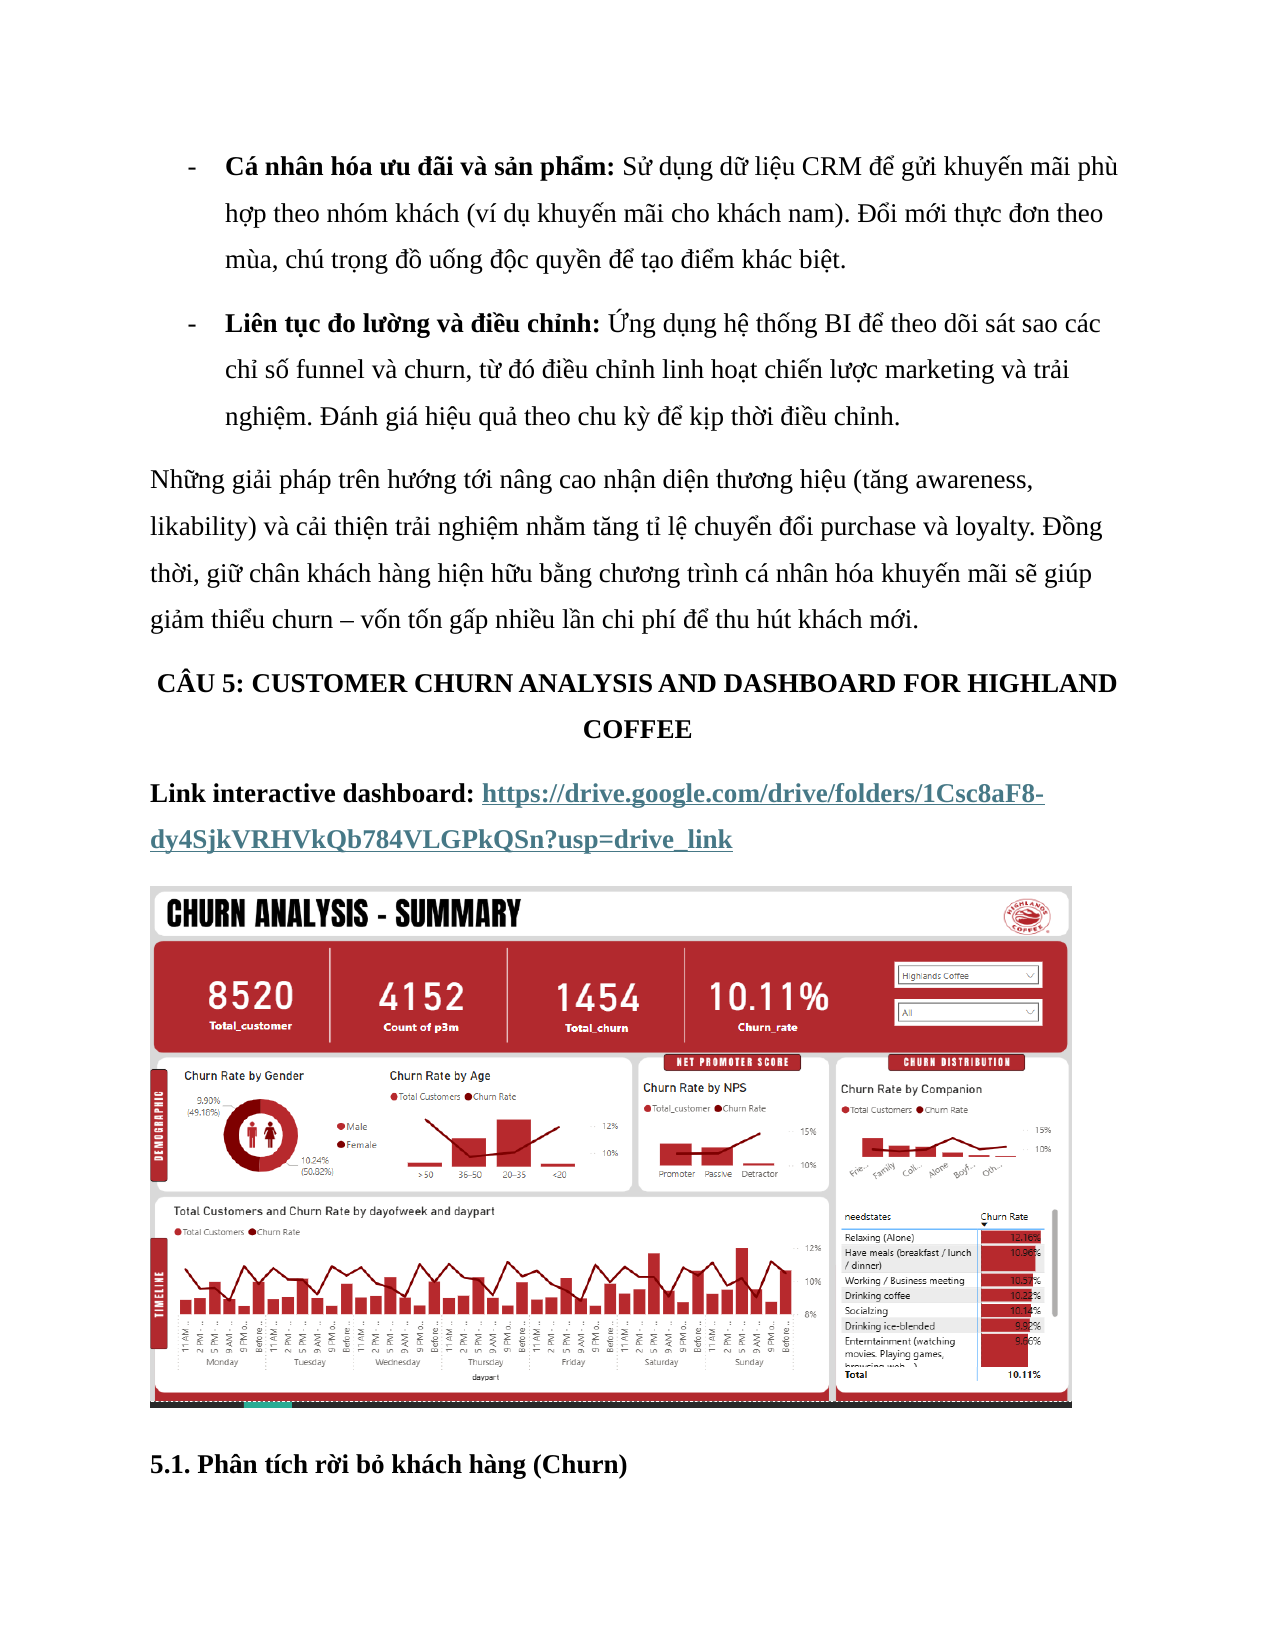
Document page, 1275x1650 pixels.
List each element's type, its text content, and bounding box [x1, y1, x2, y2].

text Link interactive dashboard: https://drive.google.com/drive/folders/1Csc8aF8-dy4SjkVRHVkQb784VLGPkQSn?usp=drive_link [150, 777, 1125, 854]
list Cá nhân hóa ưu đãi và sản phẩm: Sử dụng dữ liệu CRM để gửi khuyến mãi phù hợp theo nhóm khách (ví dụ khuyến mãi cho khách nam). Đổi mới thực đơn theo mùa, chú trọng đồ uống độc quyền để tạo điểm khác biệt. [187, 150, 1125, 274]
list Liên tục đo lường và điều chỉnh: Ứng dụng hệ thống BI để theo dõi sát sao các chỉ số funnel và churn, từ đó điều chỉnh linh hoạt chiến lược marketing và trải nghiệm. Đánh giá hiệu quả theo chu kỳ để kịp thời điều chỉnh. [187, 307, 1125, 431]
text 5.1. Phân tích rời bỏ khách hàng (Churn) [150, 1448, 1125, 1479]
text Những giải pháp trên hướng tới nâng cao nhận diện thương hiệu (tăng awareness, likability) và cải thiện trải nghiệm nhằm tăng tỉ lệ chuyển đổi purchase và loyalty. Đồng thời, giữ chân khách hàng hiện hữu bằng chương trình cá nhân hóa khuyến mãi sẽ giúp giảm thiểu churn – vốn tốn gấp nhiều lần chi phí để thu hút khách mới. [150, 463, 1125, 634]
picture [150, 886, 1072, 1408]
text CÂU 5: CUSTOMER CHURN ANALYSIS AND DASHBOARD FOR HIGHLAND COFFEE [150, 667, 1125, 744]
